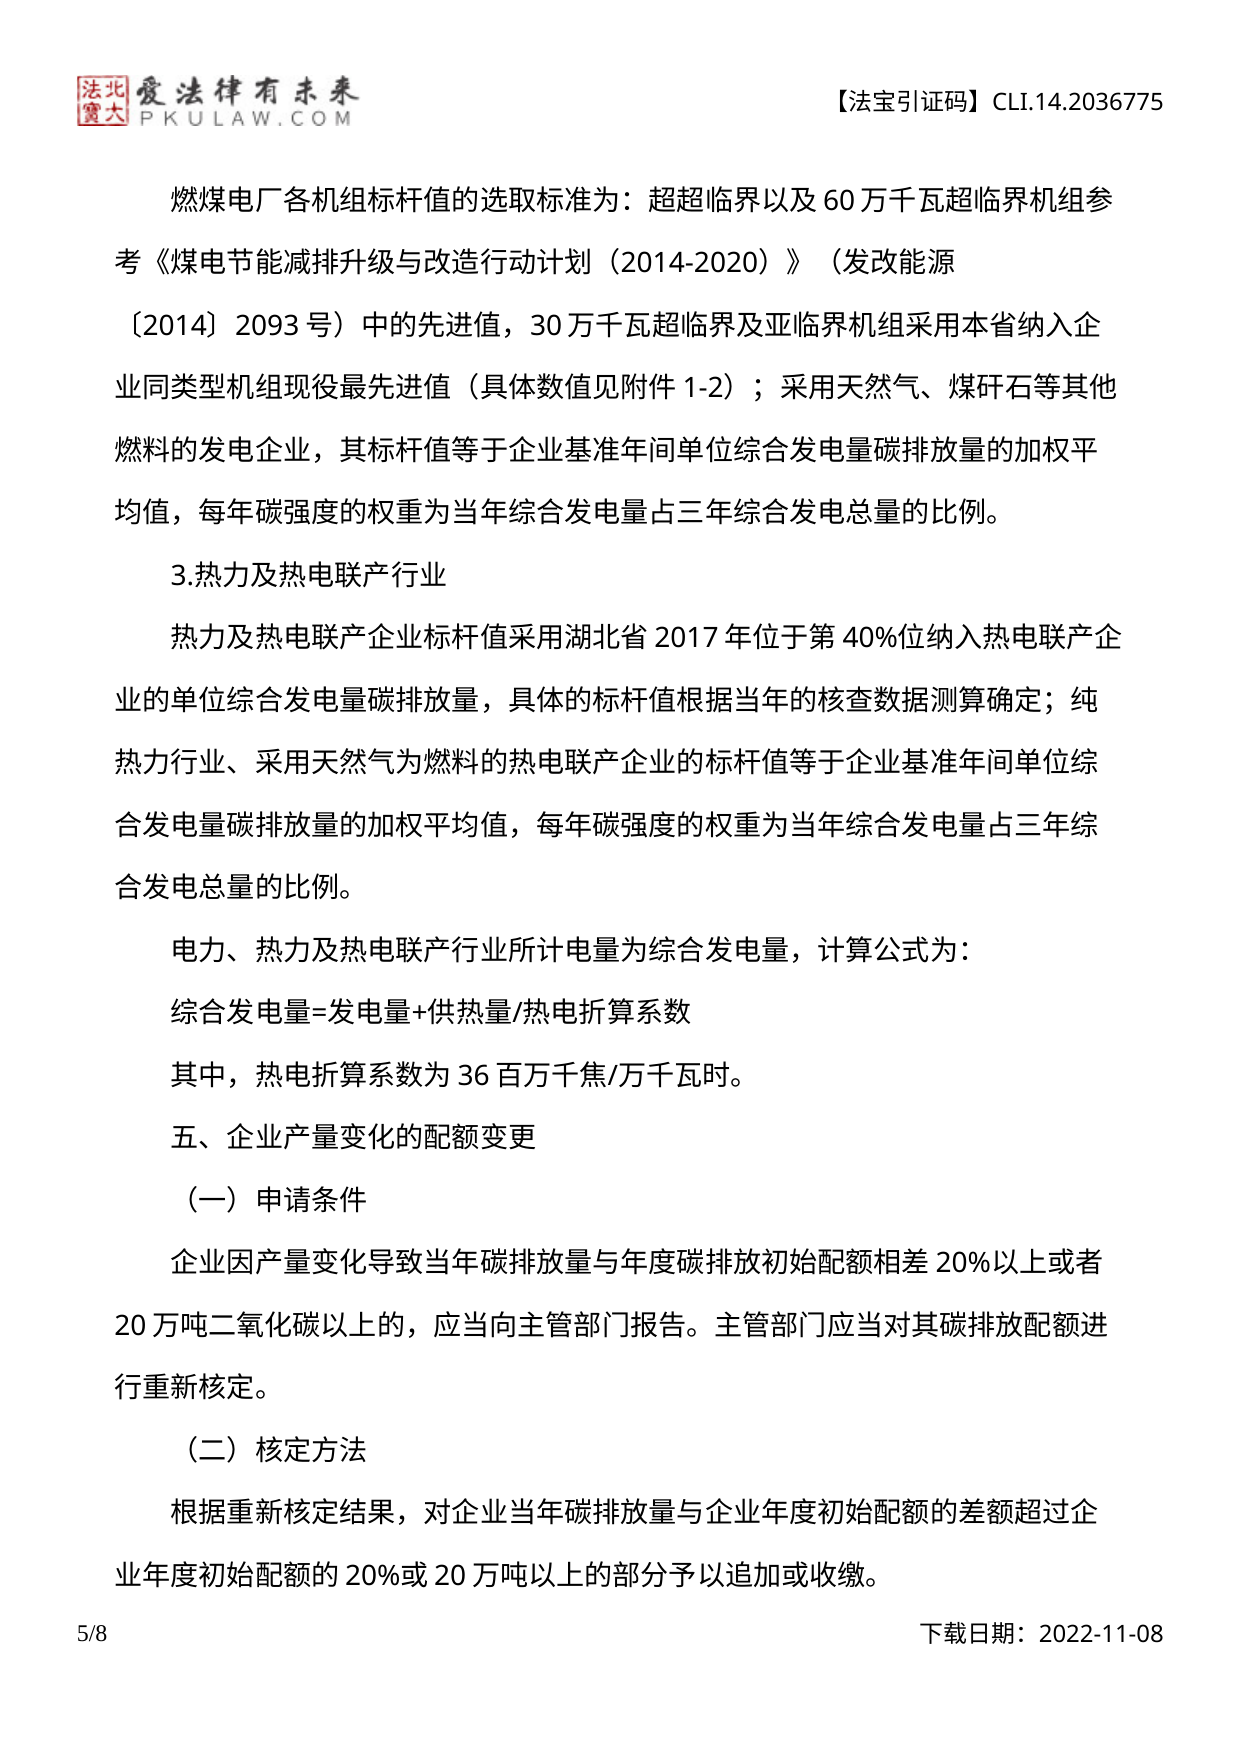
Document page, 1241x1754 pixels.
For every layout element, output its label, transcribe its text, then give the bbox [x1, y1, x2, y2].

text 热力及热电联产企业标杆值采用湖北省2017年位于第40%位纳入热电联产企业的单位综合发电量碳排放量，具体的标杆值根据当年的核查数据测算确定；纯热力行业、采用天然气为燃料的热电联产企业的标杆值等于企业基准年间单位综合发电量碳排放量的加权平均值，每年碳强度的权重为当年综合发电量占三年综合发电总量的比例。 [114, 593, 1126, 906]
text 五、企业产量变化的配额变更 [114, 1093, 1126, 1156]
text 根据重新核定结果，对企业当年碳排放量与企业年度初始配额的差额超过企业年度初始配额的20%或20万吨以上的部分予以追加或收缴。 [114, 1468, 1126, 1593]
text 综合发电量=发电量+供热量/热电折算系数 [114, 968, 1126, 1031]
picture [76, 75, 361, 126]
text （二）核定方法 [114, 1406, 1126, 1468]
text 电力、热力及热电联产行业所计电量为综合发电量，计算公式为： [114, 906, 1126, 968]
text 其中，热电折算系数为36百万千焦/万千瓦时。 [114, 1031, 1126, 1093]
text （一）申请条件 [114, 1156, 1126, 1218]
text 企业因产量变化导致当年碳排放量与年度碳排放初始配额相差20%以上或者20万吨二氧化碳以上的，应当向主管部门报告。主管部门应当对其碳排放配额进行重新核定。 [114, 1218, 1126, 1406]
text 3.热力及热电联产行业 [114, 531, 1126, 593]
text 燃煤电厂各机组标杆值的选取标准为：超超临界以及60万千瓦超临界机组参考《煤电节能减排升级与改造行动计划（2014-2020）》（发改能源〔2014〕2093号）中的先进值，30万千瓦超临界及亚临界机组采用本省纳入企业同类型机组现役最先进值（具体数值见附件1-2）；采用天然气、煤矸石等其他燃料的发电企业，其标杆值等于企业基准年间单位综合发电量碳排放量的加权平均值，每年碳强度的权重为当年综合发电量占三年综合发电总量的比例。 [114, 156, 1126, 531]
